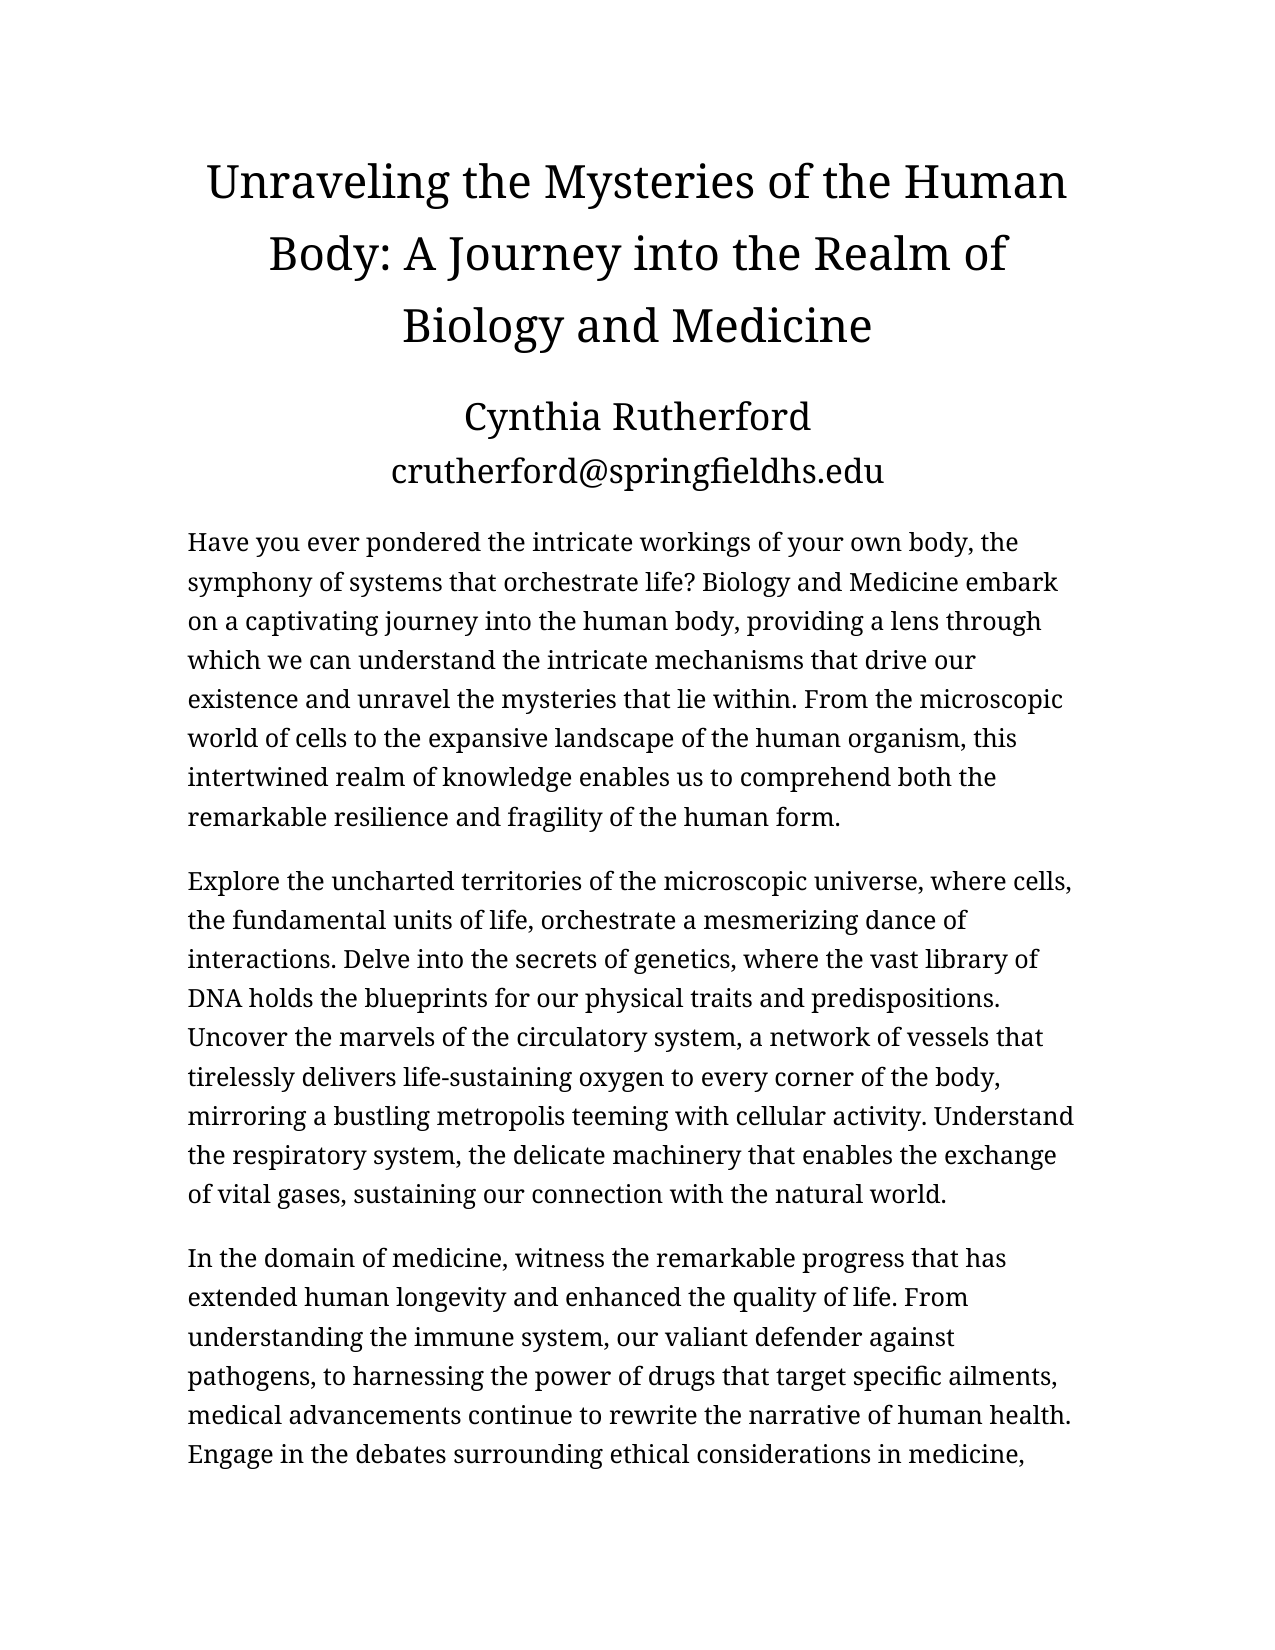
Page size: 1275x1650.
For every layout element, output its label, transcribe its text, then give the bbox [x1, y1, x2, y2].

text Have you ever pondered the intricate workings of your own body, the symphony of systems that orchestrate life? Biology and Medicine embark on a captivating journey into the human body, providing a lens through which we can understand the intricate mechanisms that drive our existence and unravel the mysteries that lie within. From the microscopic world of cells to the expansive landscape of the human organism, this intertwined realm of knowledge enables us to comprehend both the remarkable resilience and fragility of the human form. [187, 525, 1087, 833]
text Explore the uncharted territories of the microscopic universe, where cells, the fundamental units of life, orchestrate a mesmerizing dance of interactions. Delve into the secrets of genetics, where the vast library of DNA holds the blueprints for our physical traits and predispositions. Uncover the marvels of the circulatory system, a network of vessels that tirelessly delivers life-sustaining oxygen to every corner of the body, mirroring a bustling metropolis teeming with cellular activity. Understand the respiratory system, the delicate machinery that enables the exchange of vital gases, sustaining our connection with the natural world. [187, 863, 1087, 1211]
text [187, 1241, 1087, 1471]
text Unraveling the Mysteries of the Human Body: A Journey into the Realm of Biology and Medicine [187, 150, 1087, 356]
text Cynthia Rutherford crutherford@springfieldhs.edu [187, 390, 1087, 493]
